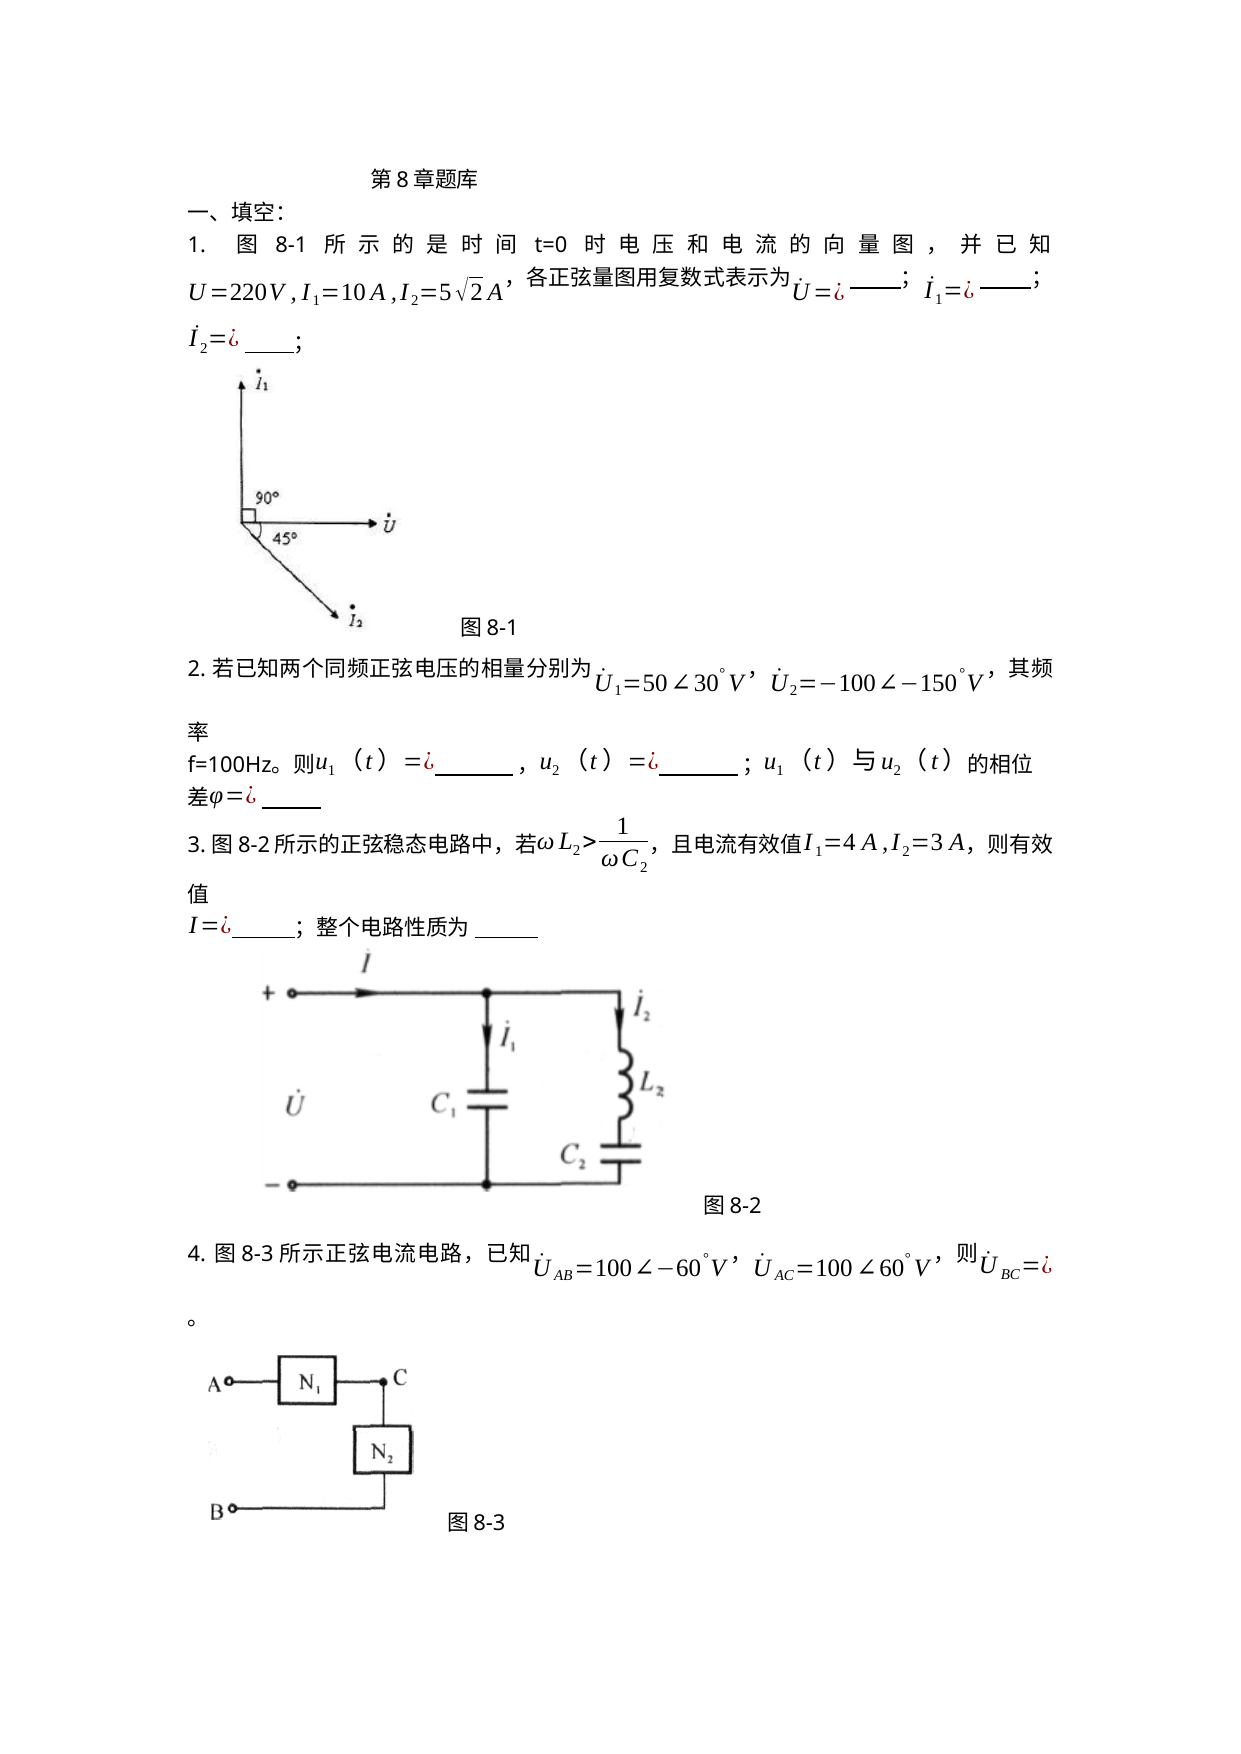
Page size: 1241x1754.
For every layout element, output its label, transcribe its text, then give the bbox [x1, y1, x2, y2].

text 一、填空： [187, 194, 1053, 227]
picture [187, 942, 703, 1214]
text 1. 图8-1所示的是时间t=0时电压和电流的向量图，并已知，各正弦量图用复数式表示为 ； ； ； [187, 227, 1053, 357]
picture [187, 357, 461, 636]
text 3. 图8-2所示的正弦稳态电路中，若，且电流有效值，则有效值 [187, 812, 1053, 909]
text f=100Hz。则 ， ；的相位 [187, 747, 1053, 779]
text 4. 图8-3所示正弦电流电路，已知，，则 。 [187, 1234, 1053, 1332]
text 差 [187, 779, 1053, 812]
text ；整个电路性质为 [187, 909, 1053, 942]
text 2. 若已知两个同频正弦电压的相量分别为，，其频率 [187, 649, 1053, 747]
picture [187, 1332, 447, 1531]
text 第8章题库 [187, 162, 1053, 194]
